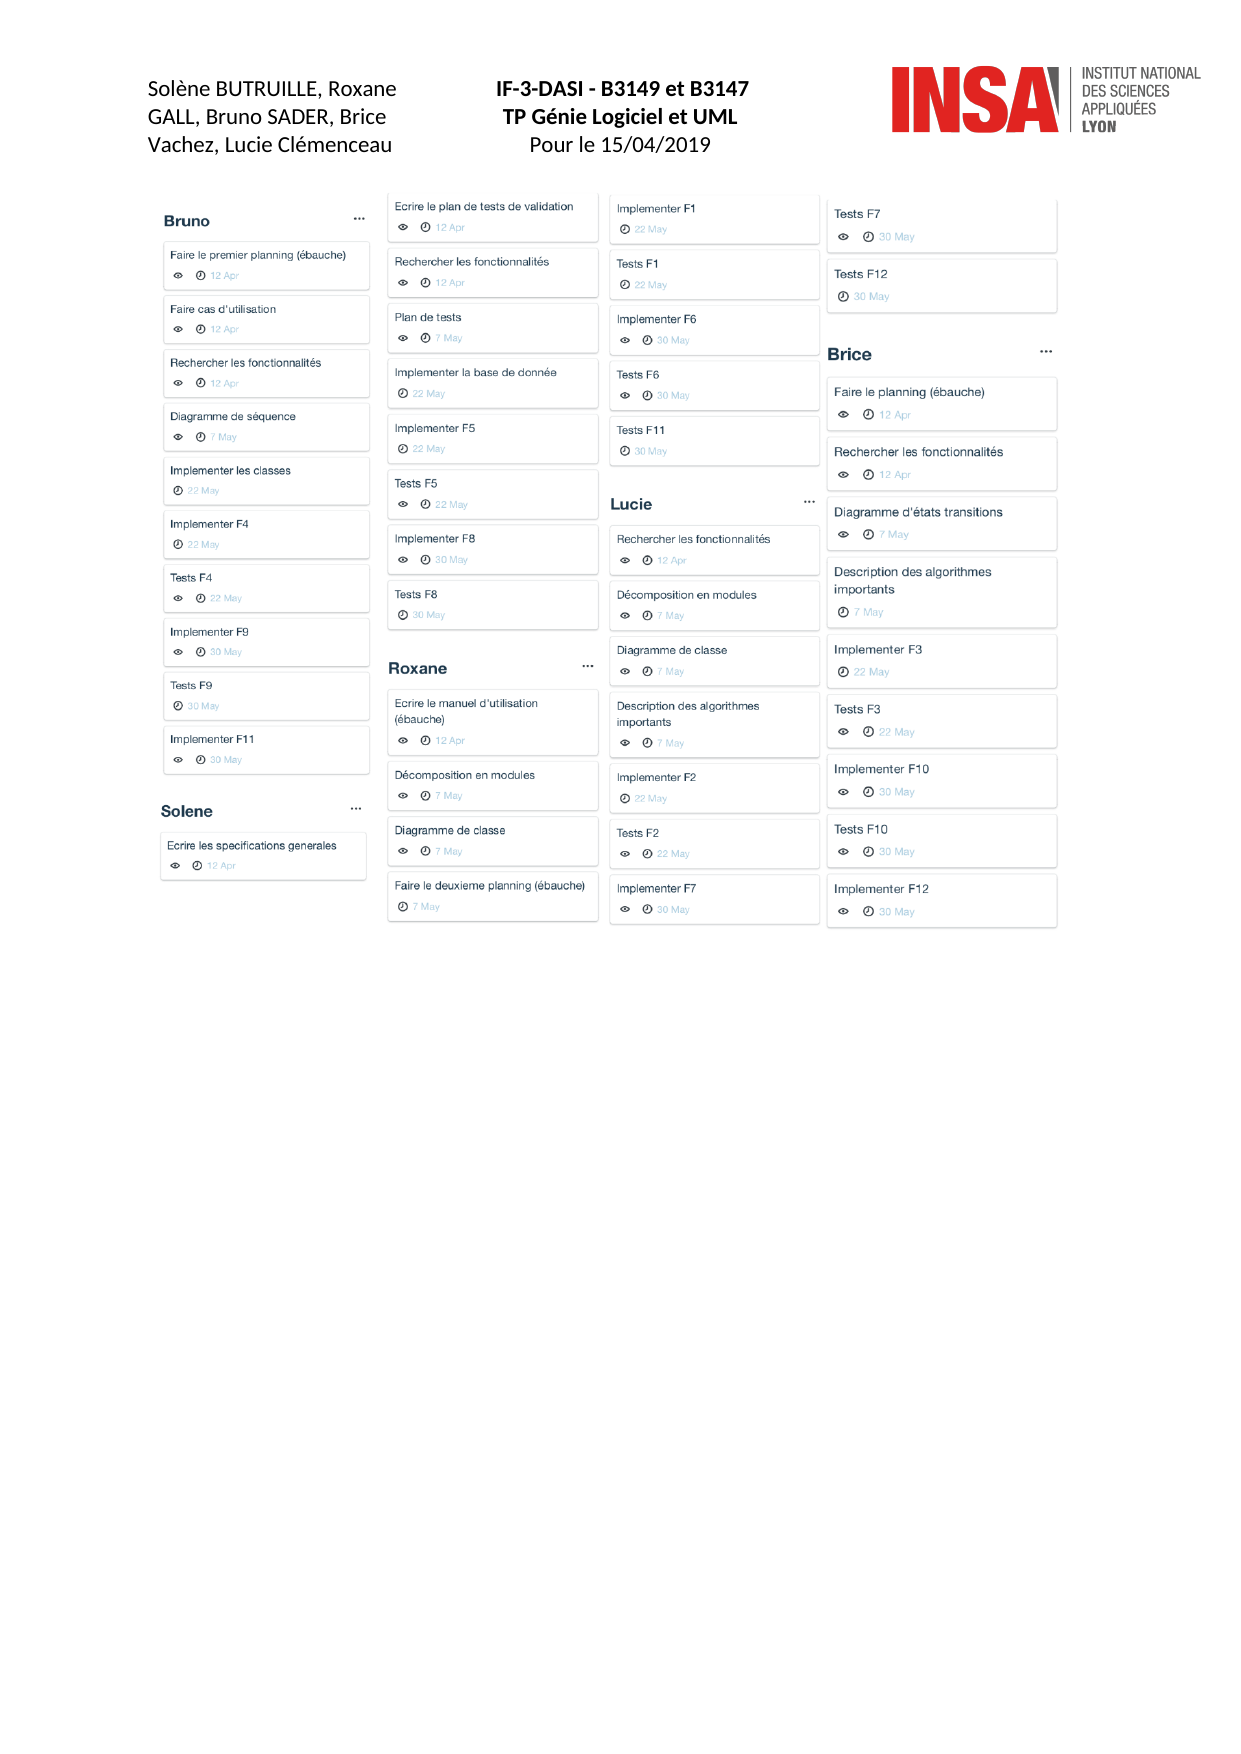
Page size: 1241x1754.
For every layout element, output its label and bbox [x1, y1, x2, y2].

picture [887, 63, 1204, 133]
picture [147, 185, 1059, 933]
